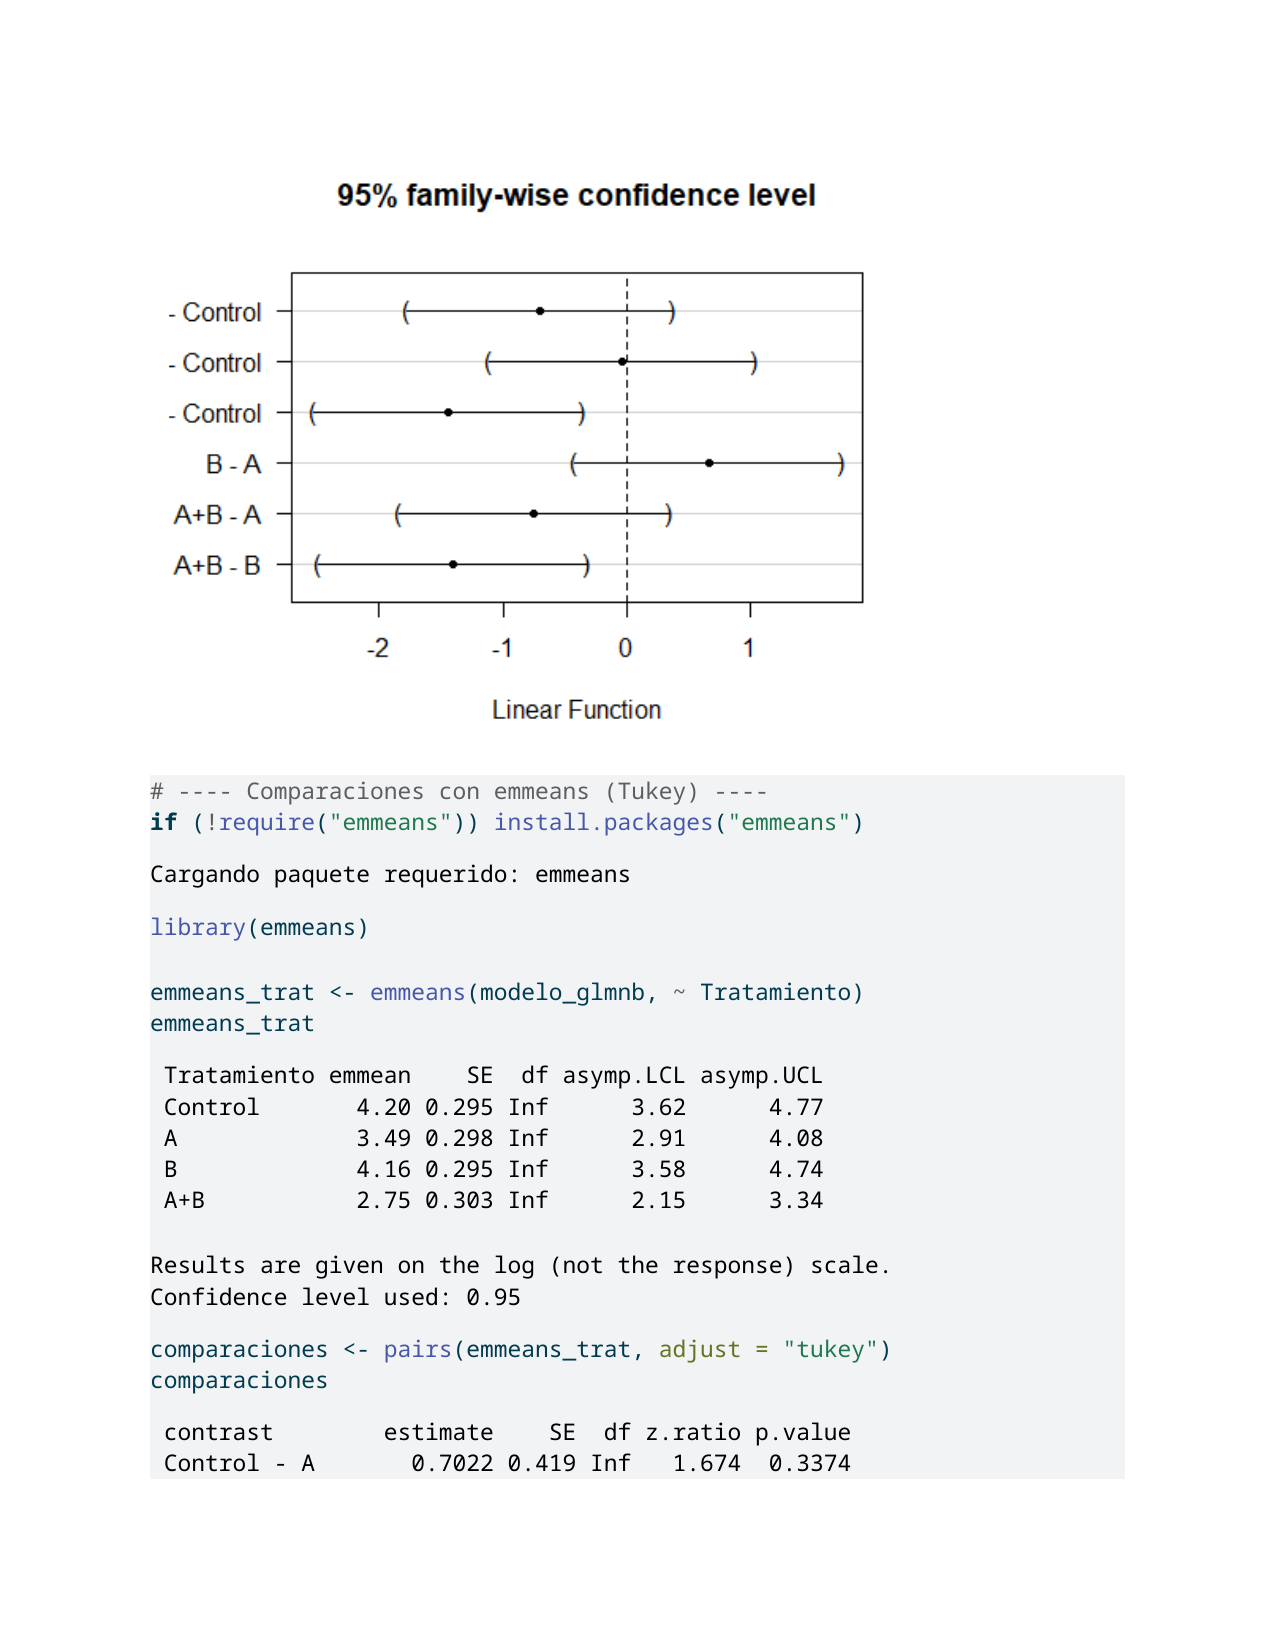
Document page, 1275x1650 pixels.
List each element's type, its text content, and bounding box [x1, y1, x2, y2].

text Cargando paquete requerido: emmeans [150, 858, 1125, 890]
text Tratamiento emmean SE df asymp.LCL asymp.UCL Control 4.20 0.295 Inf 3.62 4.77 A 3.49 0.298 Inf 2.91 4.08 B 4.16 0.295 Inf 3.58 4.74 A+B 2.75 0.303 Inf 2.15 3.34 Results are given on the log (not the response) scale. Confidence level used: 0.95 [150, 1059, 1125, 1312]
text # ---- Comparaciones con emmeans (Tukey) ---- if (!require("emmeans")) install.packages("emmeans") [769, 775, 1125, 838]
text comparaciones <- pairs(emmeans_trat, adjust = "tukey") comparaciones [329, 1333, 1125, 1395]
picture [168, 150, 927, 757]
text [150, 1416, 1125, 1479]
text library(emmeans) emmeans_trat <- emmeans(modelo_glmnb, ~ Tratamiento) emmeans_trat [150, 911, 1125, 1038]
